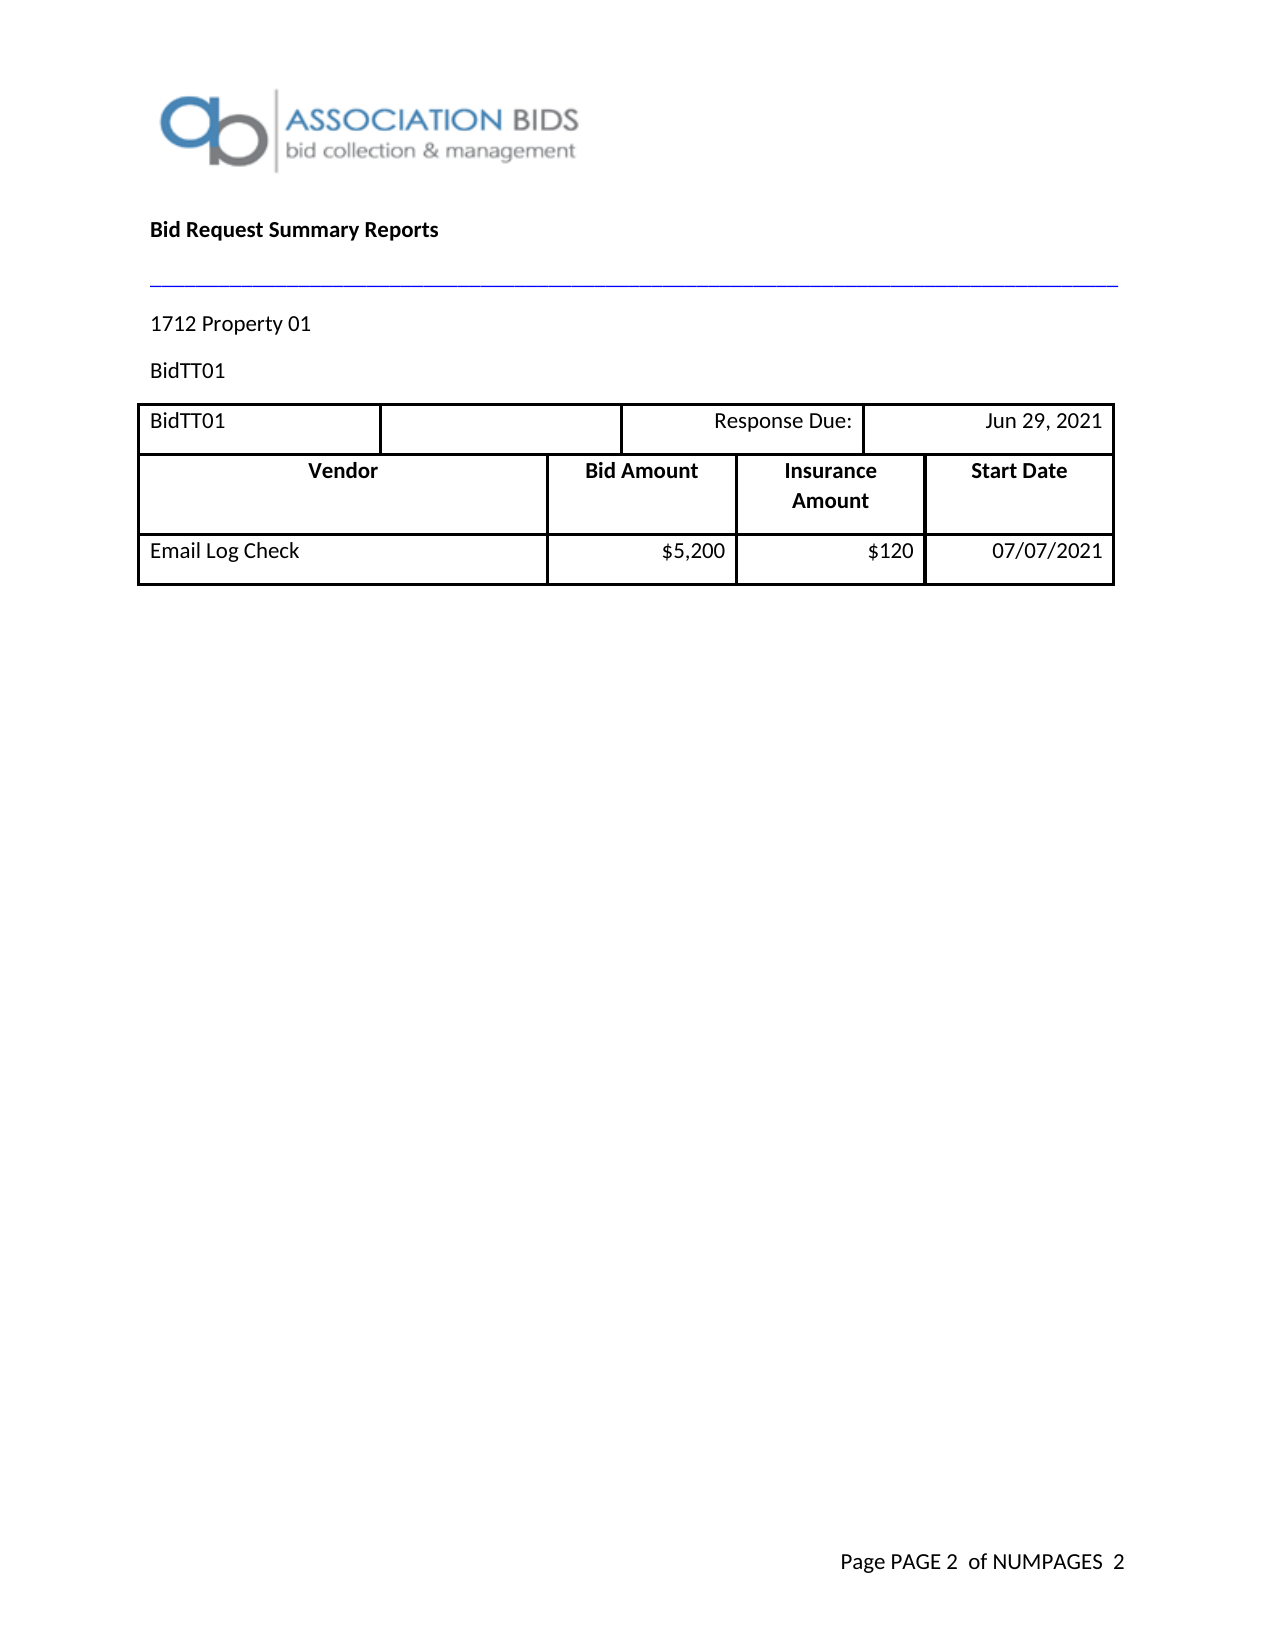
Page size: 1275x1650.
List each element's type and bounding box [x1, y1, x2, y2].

picture [150, 75, 589, 188]
